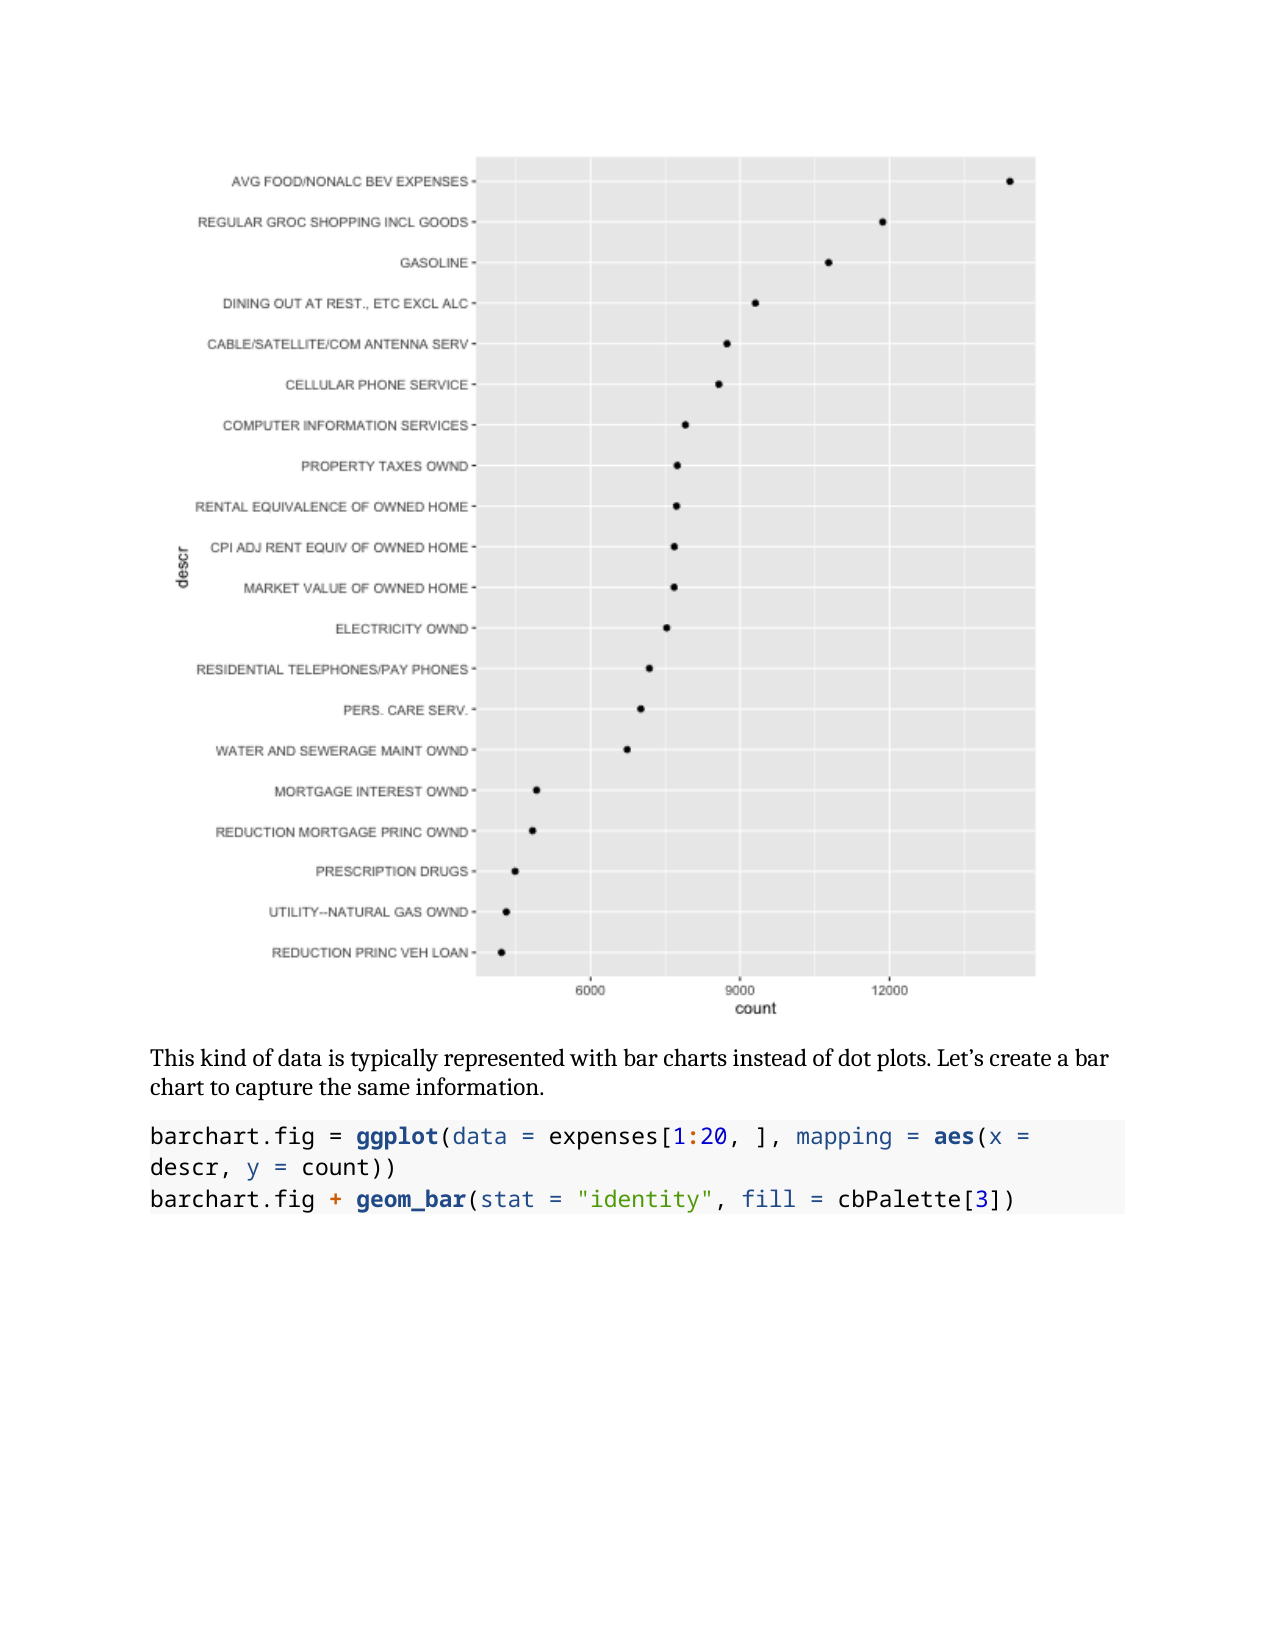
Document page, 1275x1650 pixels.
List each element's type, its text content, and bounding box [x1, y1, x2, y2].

picture [168, 150, 1044, 1025]
text barchart.fig = ggplot(data = expenses[1:20, ], mapping = aes(x = descr, y = count)) barchart.fig + geom_bar(stat = "identity", fill = cbPalette[3]) [150, 1120, 1125, 1214]
text This kind of data is typically represented with bar charts instead of dot plots. Let’s create a bar chart to capture the same information. [150, 1044, 1125, 1101]
